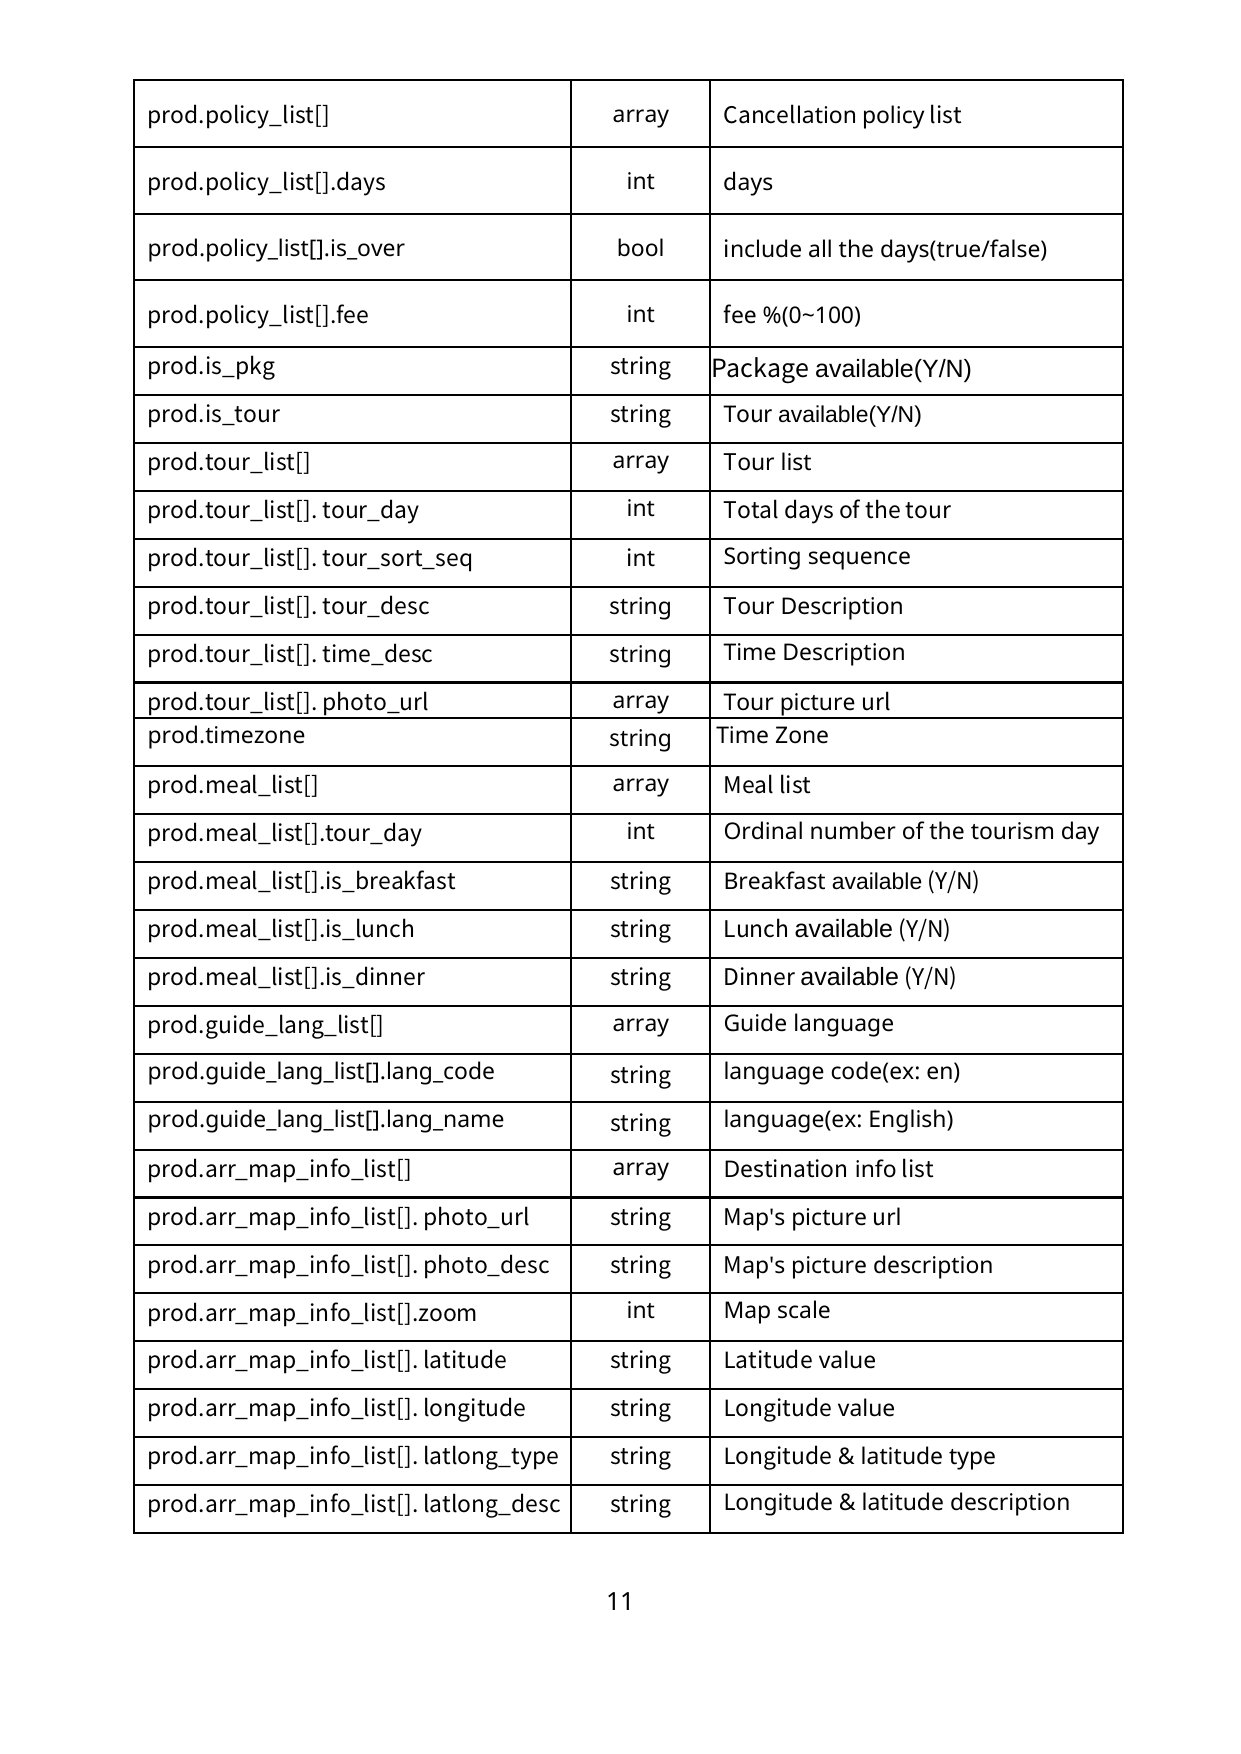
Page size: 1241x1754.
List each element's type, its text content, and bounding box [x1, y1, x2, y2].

table_cell prod.guide_lang_list[] [135, 1007, 570, 1053]
table_cell language code(ex: en) [711, 1055, 1122, 1101]
table_cell array [572, 1007, 709, 1053]
table_cell prod.policy_list[].is_over [135, 215, 570, 279]
table_cell int [572, 281, 709, 346]
table_cell string [572, 636, 709, 681]
table_cell prod.tour_list[]. time_desc [135, 636, 570, 681]
table_cell prod.tour_list[]. tour_desc [135, 588, 570, 633]
table_cell Tour picture url [711, 684, 1122, 717]
table_cell Map scale [711, 1294, 1122, 1340]
table_cell Tour Description [711, 588, 1122, 633]
table_cell Cancellation policy list [711, 81, 1122, 146]
table_cell prod.arr_map_info_list[]. latitude [135, 1342, 570, 1388]
table_cell prod.tour_list[] [135, 444, 570, 490]
table_cell Dinner available (Y/N) [711, 959, 1122, 1005]
table_cell prod.arr_map_info_list[]. photo_desc [135, 1246, 570, 1292]
table_cell prod.tour_list[]. tour_day [135, 492, 570, 538]
table_cell prod.timezone [135, 719, 570, 765]
table_cell Time Description [711, 636, 1122, 681]
table_cell string [572, 1438, 709, 1484]
table_cell int [572, 148, 709, 213]
table_cell int [572, 1294, 709, 1340]
table_cell prod.arr_map_info_list[]. longitude [135, 1390, 570, 1436]
table_cell string [572, 1055, 709, 1101]
table_cell Longitude & latitude type [711, 1438, 1122, 1484]
table_cell Ordinal number of the tourism day [711, 815, 1122, 861]
table_cell Breakfast available (Y/N) [711, 863, 1122, 909]
table_cell Longitude value [711, 1390, 1122, 1436]
table_cell Guide language [711, 1007, 1122, 1053]
table_cell prod.meal_list[].is_breakfast [135, 863, 570, 909]
table_cell array [572, 767, 709, 813]
table_cell prod.policy_list[].days [135, 148, 570, 213]
table_cell prod.tour_list[]. tour_sort_seq [135, 540, 570, 586]
table_cell prod.tour_list[]. photo_url [135, 684, 570, 717]
table_cell string [572, 1486, 709, 1532]
table_cell prod.guide_lang_list[].lang_code [135, 1055, 570, 1101]
table_cell prod.is_pkg [135, 348, 570, 394]
table_cell fee %(0~100) [711, 281, 1122, 346]
table_cell int [572, 540, 709, 586]
table_cell Latitude value [711, 1342, 1122, 1388]
table_cell string [572, 1390, 709, 1436]
table_cell string [572, 1103, 709, 1148]
table_cell Longitude & latitude description [711, 1486, 1122, 1532]
table_cell string [572, 959, 709, 1005]
table_cell prod.meal_list[].tour_day [135, 815, 570, 861]
table_cell Map's picture url [711, 1199, 1122, 1244]
table_cell days [711, 148, 1122, 213]
table_cell language(ex: English) [711, 1103, 1122, 1148]
table_cell prod.arr_map_info_list[]. latlong_type [135, 1438, 570, 1484]
table_cell Tour list [711, 444, 1122, 490]
table_cell prod.policy_list[] [135, 81, 570, 146]
table_cell int [572, 815, 709, 861]
table_cell string [572, 588, 709, 633]
table_cell array [572, 1151, 709, 1196]
table_cell string [572, 863, 709, 909]
table_cell prod.meal_list[] [135, 767, 570, 813]
table_cell Lunch available (Y/N) [711, 911, 1122, 957]
table_cell string [572, 348, 709, 394]
table_cell prod.arr_map_info_list[]. photo_url [135, 1199, 570, 1244]
table_cell prod.is_tour [135, 396, 570, 442]
table_cell prod.arr_map_info_list[].zoom [135, 1294, 570, 1340]
table_cell Package available(Y/N) [711, 348, 1122, 394]
table_cell array [572, 81, 709, 146]
table_cell Sorting sequence [711, 540, 1122, 586]
table_cell bool [572, 215, 709, 279]
table_cell string [572, 1246, 709, 1292]
table_cell int [572, 492, 709, 538]
table_cell array [572, 684, 709, 717]
table_cell string [572, 911, 709, 957]
table_cell string [572, 1342, 709, 1388]
table_cell prod.guide_lang_list[].lang_name [135, 1103, 570, 1148]
table_cell Destination info list [711, 1151, 1122, 1196]
table_cell prod.policy_list[].fee [135, 281, 570, 346]
table_cell prod.meal_list[].is_lunch [135, 911, 570, 957]
table_cell string [572, 719, 709, 765]
table_cell Map's picture description [711, 1246, 1122, 1292]
table_cell Tour available(Y/N) [711, 396, 1122, 442]
table_cell prod.arr_map_info_list[] [135, 1151, 570, 1196]
table_cell prod.arr_map_info_list[]. latlong_desc [135, 1486, 570, 1532]
table_cell string [572, 396, 709, 442]
table_cell Time Zone [711, 719, 1122, 765]
table_cell include all the days(true/false) [711, 215, 1122, 279]
table_cell string [572, 1199, 709, 1244]
table_cell prod.meal_list[].is_dinner [135, 959, 570, 1005]
table_cell Total days of the tour [711, 492, 1122, 538]
table_cell Meal list [711, 767, 1122, 813]
table_cell array [572, 444, 709, 490]
